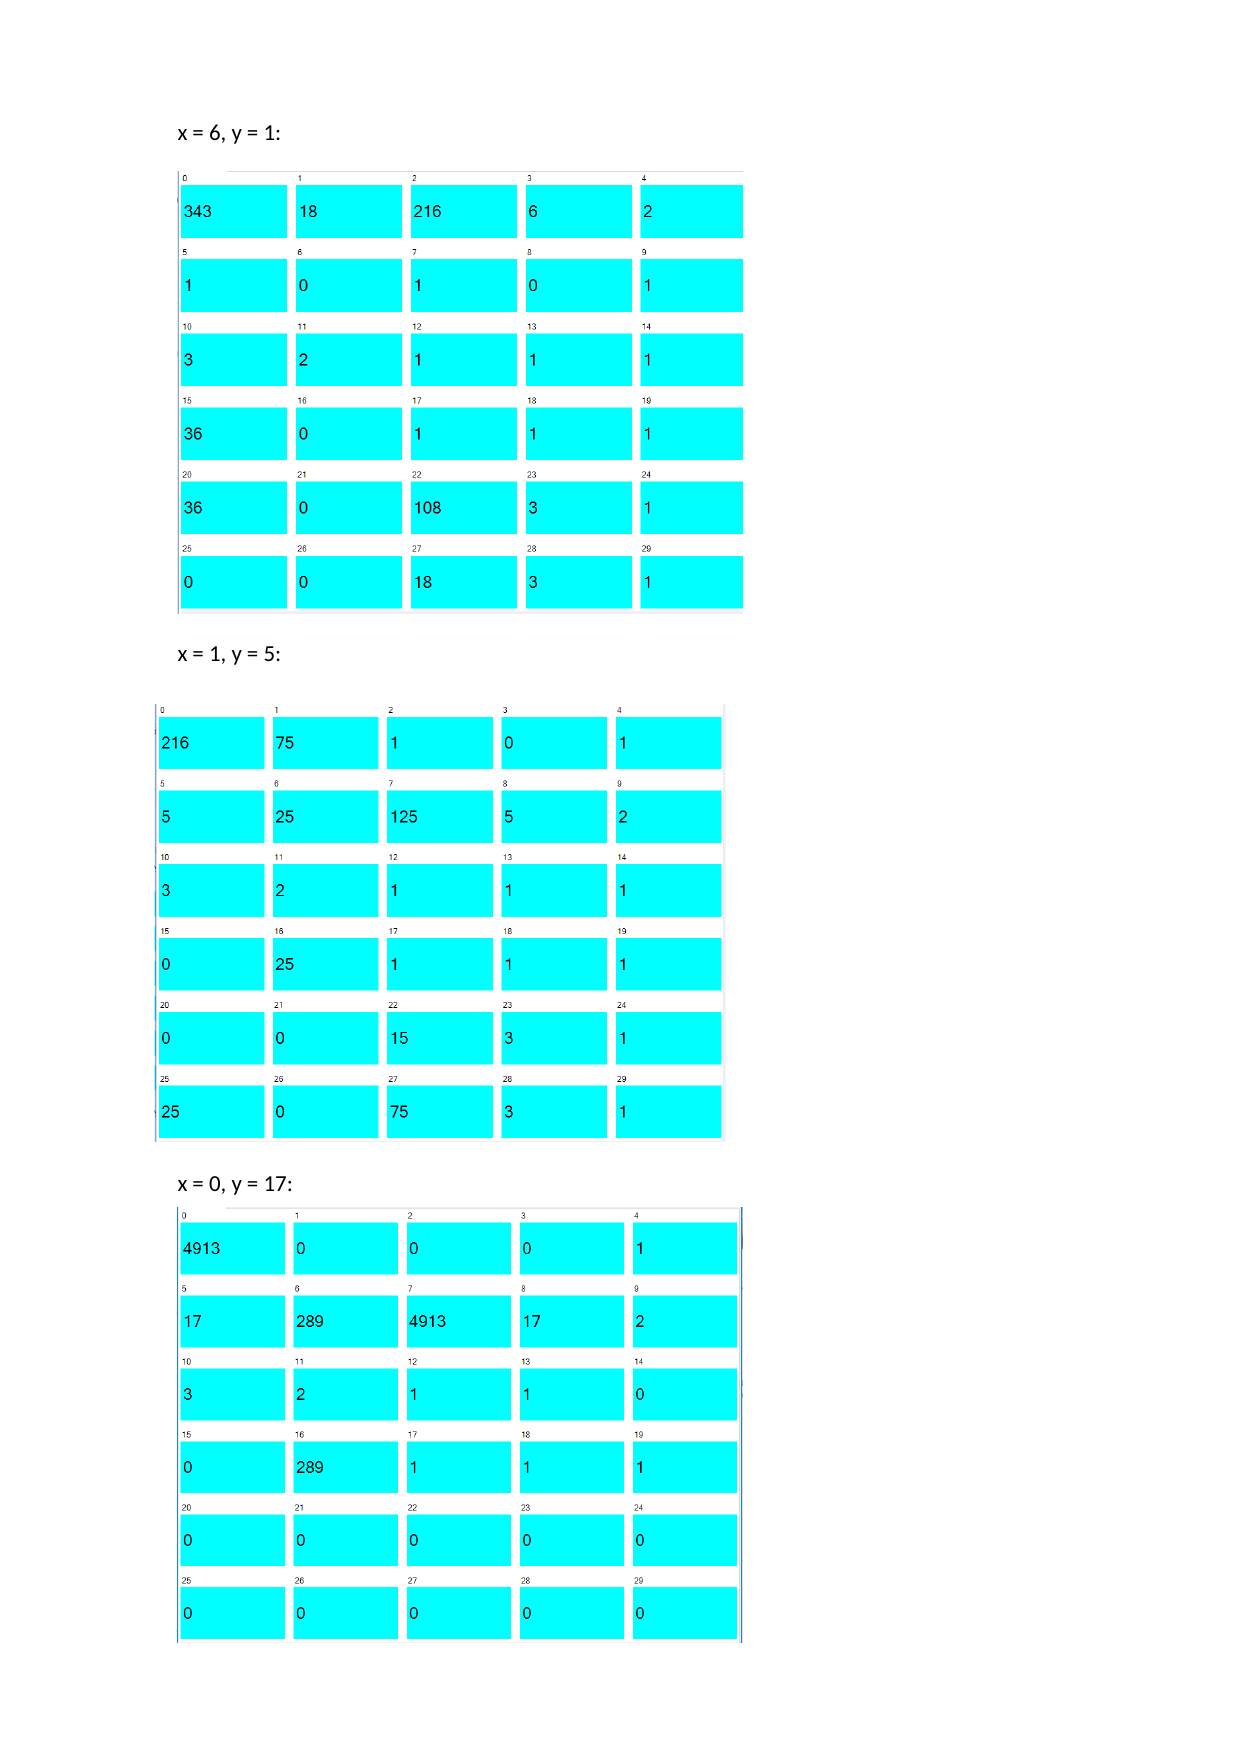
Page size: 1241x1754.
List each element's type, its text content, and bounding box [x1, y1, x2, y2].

picture [176, 1207, 743, 1643]
text х = 6, у = 1: [177, 118, 1152, 146]
picture [177, 171, 743, 614]
picture [154, 704, 725, 1142]
text х = 0, у = 17: [177, 1169, 1152, 1197]
text х = 1, у = 5: [177, 639, 1152, 667]
